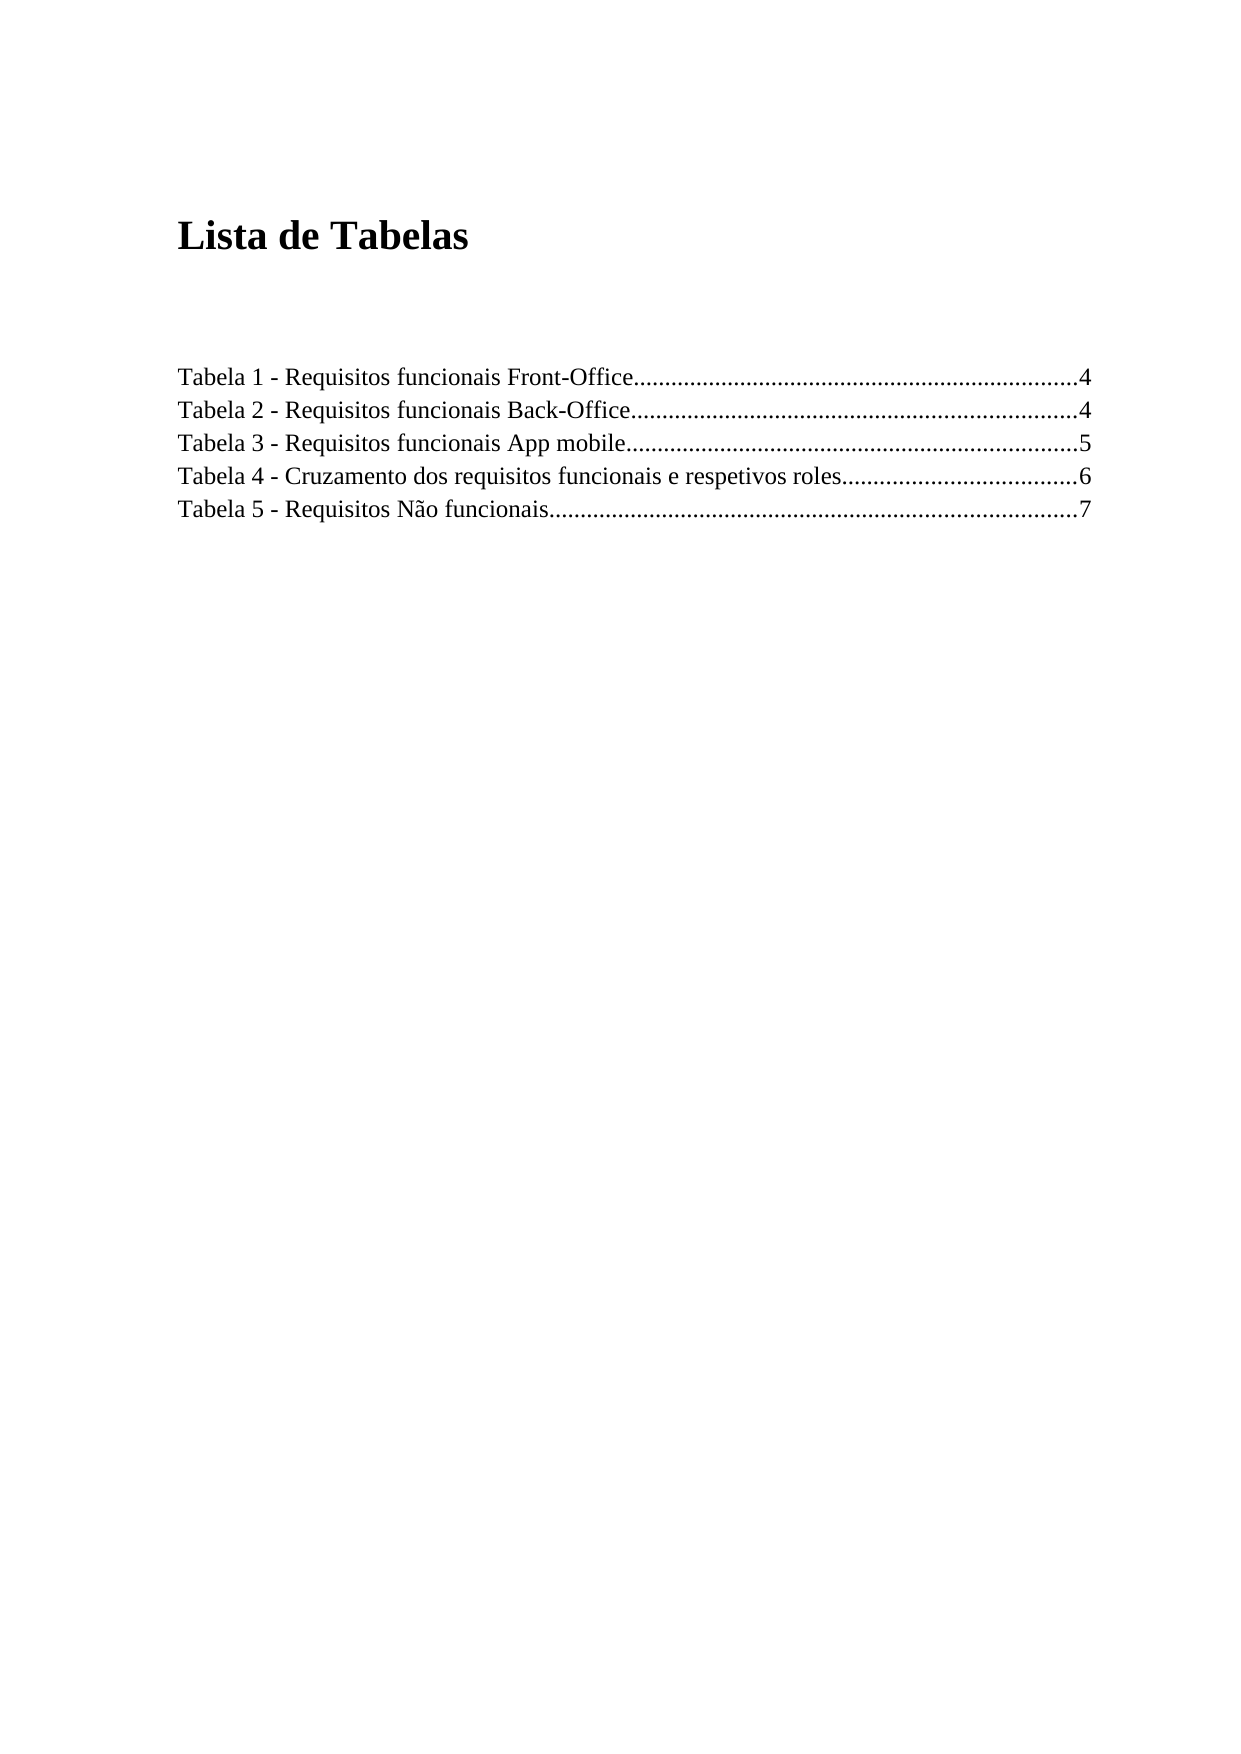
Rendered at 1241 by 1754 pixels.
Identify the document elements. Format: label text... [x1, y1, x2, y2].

text Tabela 1 - Requisitos funcionais Front-Office 4 [177, 362, 1092, 391]
text Tabela 4 - Cruzamento dos requisitos funcionais e respetivos roles 6 [177, 461, 1092, 490]
text Tabela 3 - Requisitos funcionais App mobile 5 [177, 428, 1092, 457]
text Tabela 5 - Requisitos Não funcionais 7 [177, 494, 1092, 523]
text Tabela 2 - Requisitos funcionais Back-Office 4 [177, 395, 1092, 424]
subtitle Lista de Tabelas [177, 210, 1092, 258]
